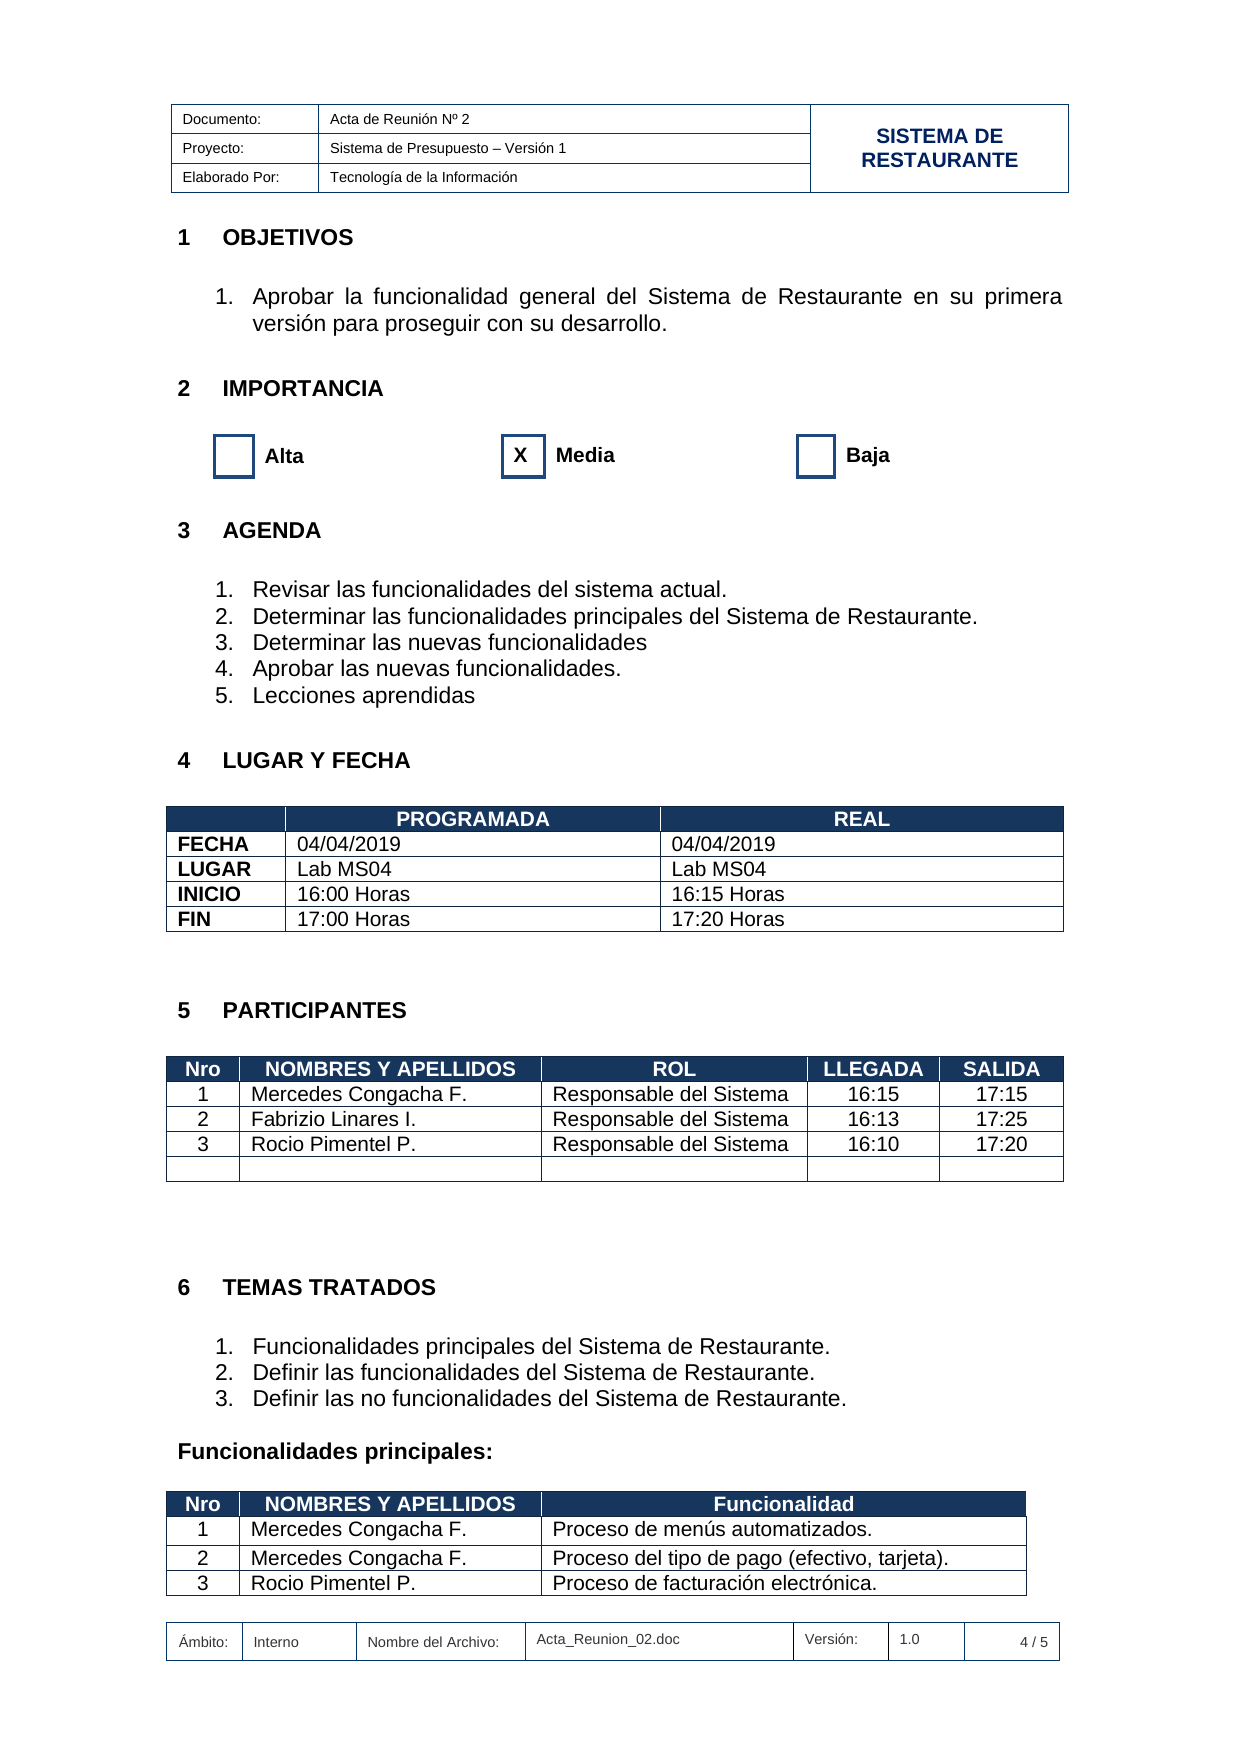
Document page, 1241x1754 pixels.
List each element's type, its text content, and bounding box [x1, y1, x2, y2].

table_cell 17:00 Horas [286, 907, 660, 931]
list Definir las funcionalidades del Sistema de Restaurante. [215, 1359, 1063, 1385]
table_cell FIN [167, 907, 285, 931]
list Definir las no funcionalidades del Sistema de Restaurante. [215, 1385, 1063, 1412]
list OBJETIVOS [177, 224, 1063, 251]
list IMPORTANCIA [177, 375, 1063, 401]
table_cell Mercedes Congacha F. [240, 1517, 541, 1545]
table_cell Mercedes Congacha F. [240, 1082, 541, 1106]
table_cell 17:15 [940, 1082, 1063, 1106]
list Lecciones aprendidas [215, 682, 1063, 708]
list AGENDA [177, 517, 1063, 544]
table_cell Rocio Pimentel P. [240, 1571, 541, 1595]
table_header ROL [542, 1057, 807, 1081]
table_header X [504, 437, 543, 475]
table_cell 16:00 Horas [286, 882, 660, 906]
table_header [799, 437, 833, 475]
table_cell Responsable del Sistema [542, 1082, 807, 1106]
table_header Funcionalidad [542, 1492, 1026, 1516]
table_cell 1 [167, 1517, 239, 1545]
table_cell Responsable del Sistema [542, 1132, 807, 1156]
table_cell Mercedes Congacha F. [240, 1546, 541, 1570]
table_header Nro [167, 1492, 239, 1516]
table_cell 17:20 Horas [661, 907, 1063, 931]
table_cell 16:15 Horas [661, 882, 1063, 906]
table_header PROGRAMADA [286, 807, 660, 831]
table_cell [542, 1157, 807, 1181]
list TEMAS TRATADOS [177, 1274, 1063, 1300]
table_cell 3 [167, 1571, 239, 1595]
table_cell FECHA [167, 832, 285, 856]
table_cell 17:25 [940, 1107, 1063, 1131]
table_cell 2 [167, 1107, 239, 1131]
table_header Media [546, 434, 796, 475]
table_cell 1 [167, 1082, 239, 1106]
list LUGAR Y FECHA [177, 747, 1063, 773]
text Funcionalidades principales: [177, 1438, 1063, 1464]
table_cell [808, 1157, 939, 1181]
table_header Baja [836, 434, 1063, 475]
table_cell [240, 1157, 541, 1181]
table_cell 04/04/2019 [661, 832, 1063, 856]
table_cell Proceso de facturación electrónica. [542, 1571, 1026, 1595]
table_cell Lab MS04 [286, 857, 660, 881]
table_cell [167, 1157, 239, 1181]
table_cell Responsable del Sistema [542, 1107, 807, 1131]
table_cell 16:15 [808, 1082, 939, 1106]
table_header NOMBRES Y APELLIDOS [240, 1057, 541, 1081]
table_cell [940, 1157, 1063, 1181]
table_cell 04/04/2019 [286, 832, 660, 856]
table_cell Rocio Pimentel P. [240, 1132, 541, 1156]
table_cell 16:13 [808, 1107, 939, 1131]
table_header [216, 437, 252, 475]
table_header [167, 807, 285, 831]
list Funcionalidades principales del Sistema de Restaurante. [215, 1333, 1063, 1359]
list Determinar las funcionalidades principales del Sistema de Restaurante. [215, 603, 1063, 629]
list Revisar las funcionalidades del sistema actual. [215, 576, 1063, 603]
table_cell Fabrizio Linares I. [240, 1107, 541, 1131]
list Aprobar las nuevas funcionalidades. [215, 655, 1063, 682]
table_header LLEGADA [808, 1057, 939, 1081]
list PARTICIPANTES [177, 997, 1063, 1023]
table_cell Lab MS04 [661, 857, 1063, 881]
table_cell Proceso de menús automatizados. [542, 1517, 1026, 1545]
list Determinar las nuevas funcionalidades [215, 629, 1063, 655]
table_header SALIDA [940, 1057, 1063, 1081]
table_cell Proceso del tipo de pago (efectivo, tarjeta). [542, 1546, 1026, 1570]
table_header Alta [255, 434, 501, 475]
table_cell 17:20 [940, 1132, 1063, 1156]
table_cell LUGAR [167, 857, 285, 881]
table_cell 2 [167, 1546, 239, 1570]
list Aprobar la funcionalidad general del Sistema de Restaurante en su primera versión para proseguir con su desarrollo. [215, 283, 1063, 336]
table_header REAL [661, 807, 1063, 831]
table_header NOMBRES Y APELLIDOS [240, 1492, 541, 1516]
table_header Nro [167, 1057, 239, 1081]
table_cell 3 [167, 1132, 239, 1156]
table_cell INICIO [167, 882, 285, 906]
table_cell 16:10 [808, 1132, 939, 1156]
